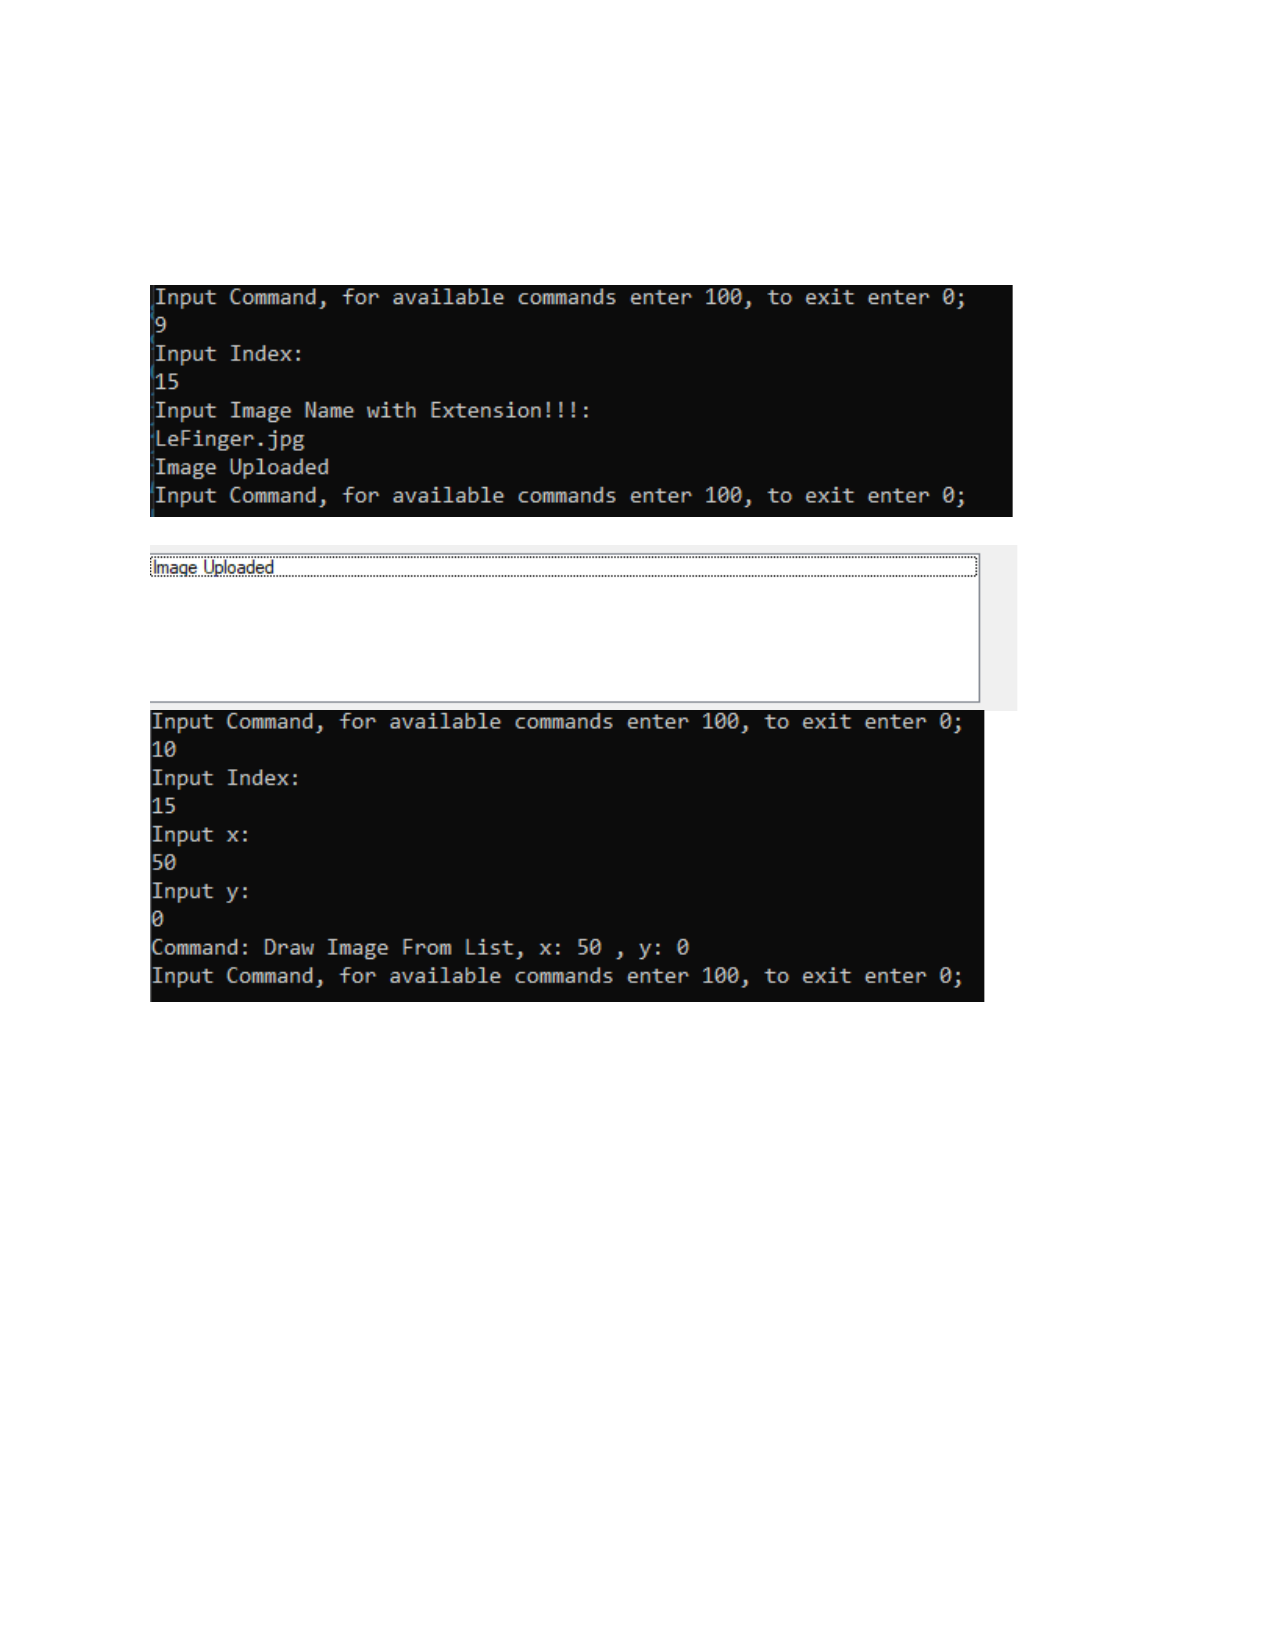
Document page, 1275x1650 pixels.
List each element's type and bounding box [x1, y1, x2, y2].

picture [150, 545, 1018, 1002]
picture [150, 285, 1013, 517]
